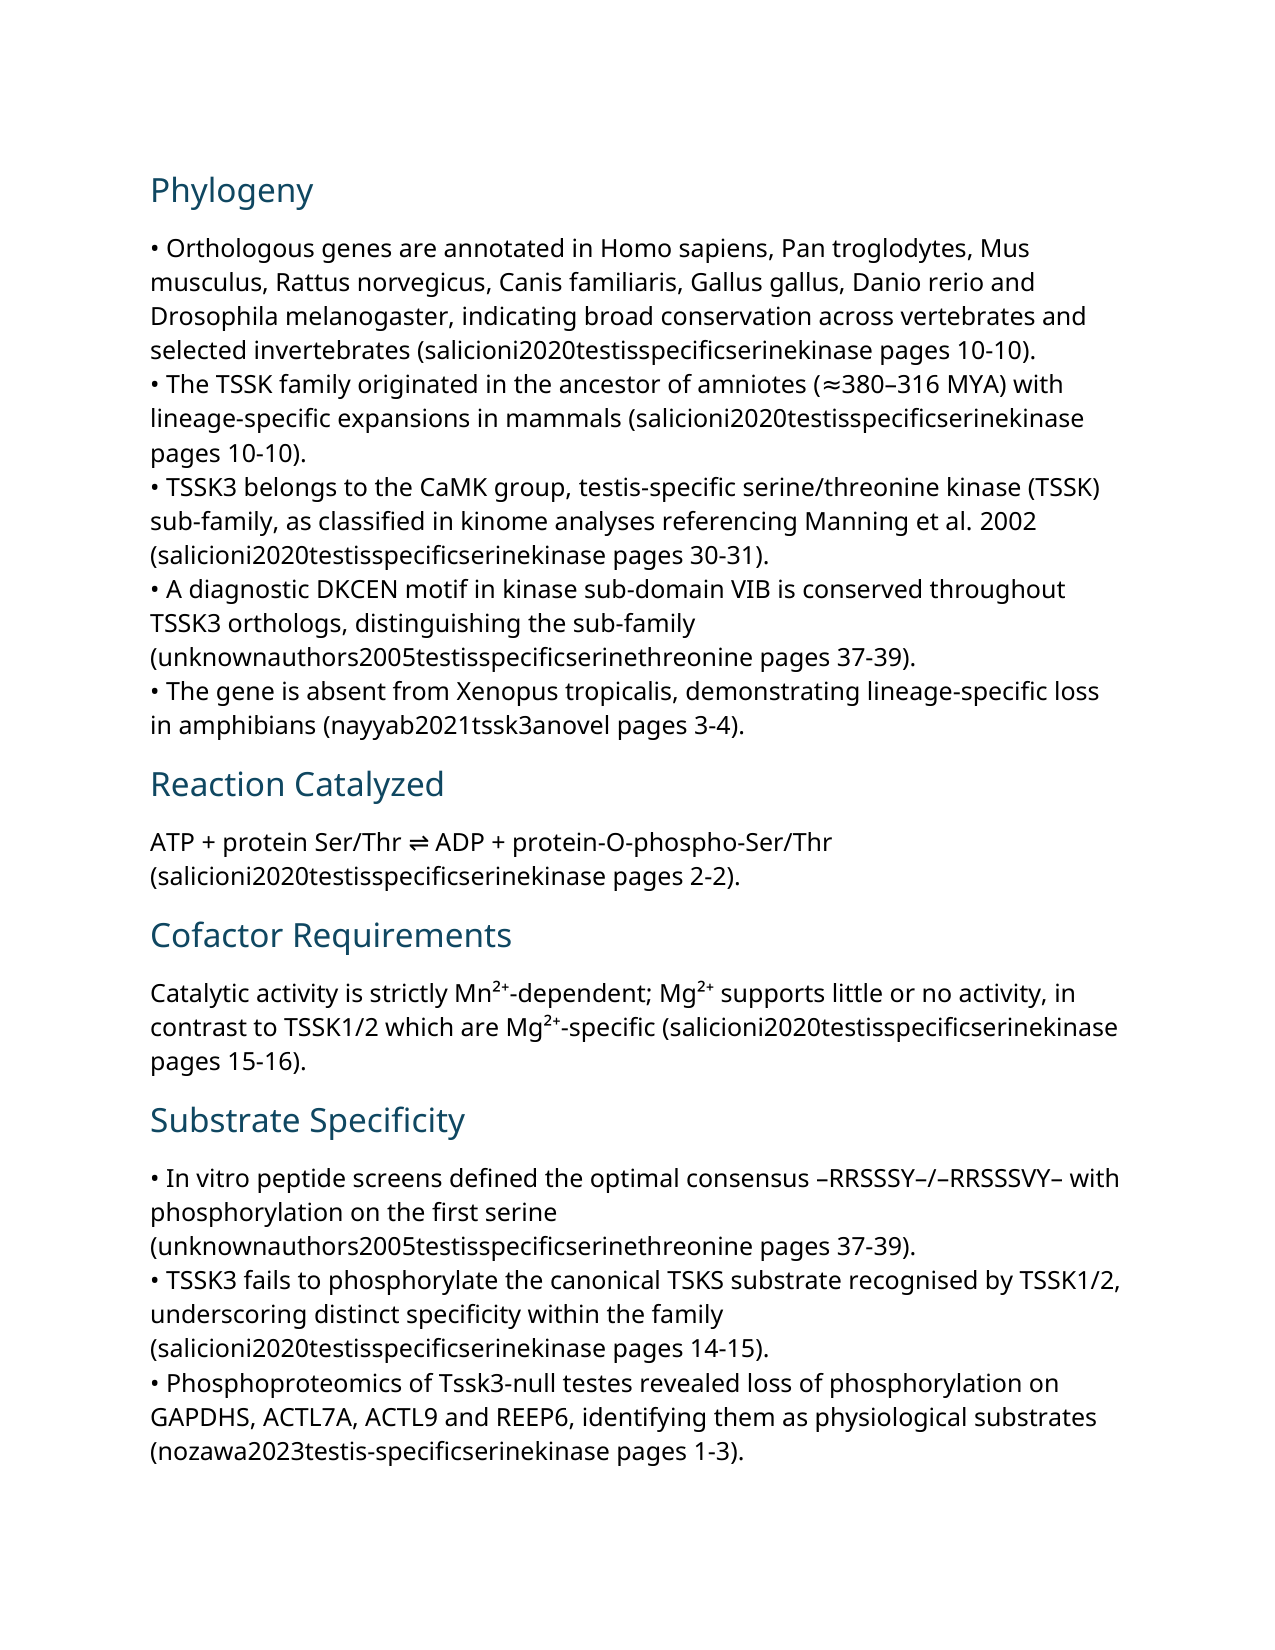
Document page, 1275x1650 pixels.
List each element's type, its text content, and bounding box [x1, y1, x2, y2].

subtitle Phylogeny [150, 167, 1125, 212]
text ATP + protein Ser/Thr ⇌ ADP + protein-O-phospho-Ser/Thr (salicioni2020testisspecificserinekinase pages 2-2). [150, 825, 1125, 893]
text Catalytic activity is strictly Mn²⁺-dependent; Mg²⁺ supports little or no activity, in contrast to TSSK1/2 which are Mg²⁺-specific (salicioni2020testisspecificserinekinase pages 15-16). [150, 976, 1125, 1078]
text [150, 1161, 1125, 1467]
text • Orthologous genes are annotated in Homo sapiens, Pan troglodytes, Mus musculus, Rattus norvegicus, Canis familiaris, Gallus gallus, Danio rerio and Drosophila melanogaster, indicating broad conservation across vertebrates and selected invertebrates (salicioni2020testisspecificserinekinase pages 10-10). • The TSSK family originated in the ancestor of amniotes (≈380–316 MYA) with lineage-specific expansions in mammals (salicioni2020testisspecificserinekinase pages 10-10). • TSSK3 belongs to the CaMK group, testis-specific serine/threonine kinase (TSSK) sub-family, as classified in kinome analyses referencing Manning et al. 2002 (salicioni2020testisspecificserinekinase pages 30-31). • A diagnostic DKCEN motif in kinase sub-domain VIB is conserved throughout TSSK3 orthologs, distinguishing the sub-family (unknownauthors2005testisspecificserinethreonine pages 37-39). • The gene is absent from Xenopus tropicalis, demonstrating lineage-specific loss in amphibians (nayyab2021tssk3anovel pages 3-4). [150, 231, 1125, 742]
subtitle Reaction Catalyzed [150, 761, 1125, 806]
subtitle Cofactor Requirements [150, 912, 1125, 957]
subtitle Substrate Specificity [150, 1097, 1125, 1142]
